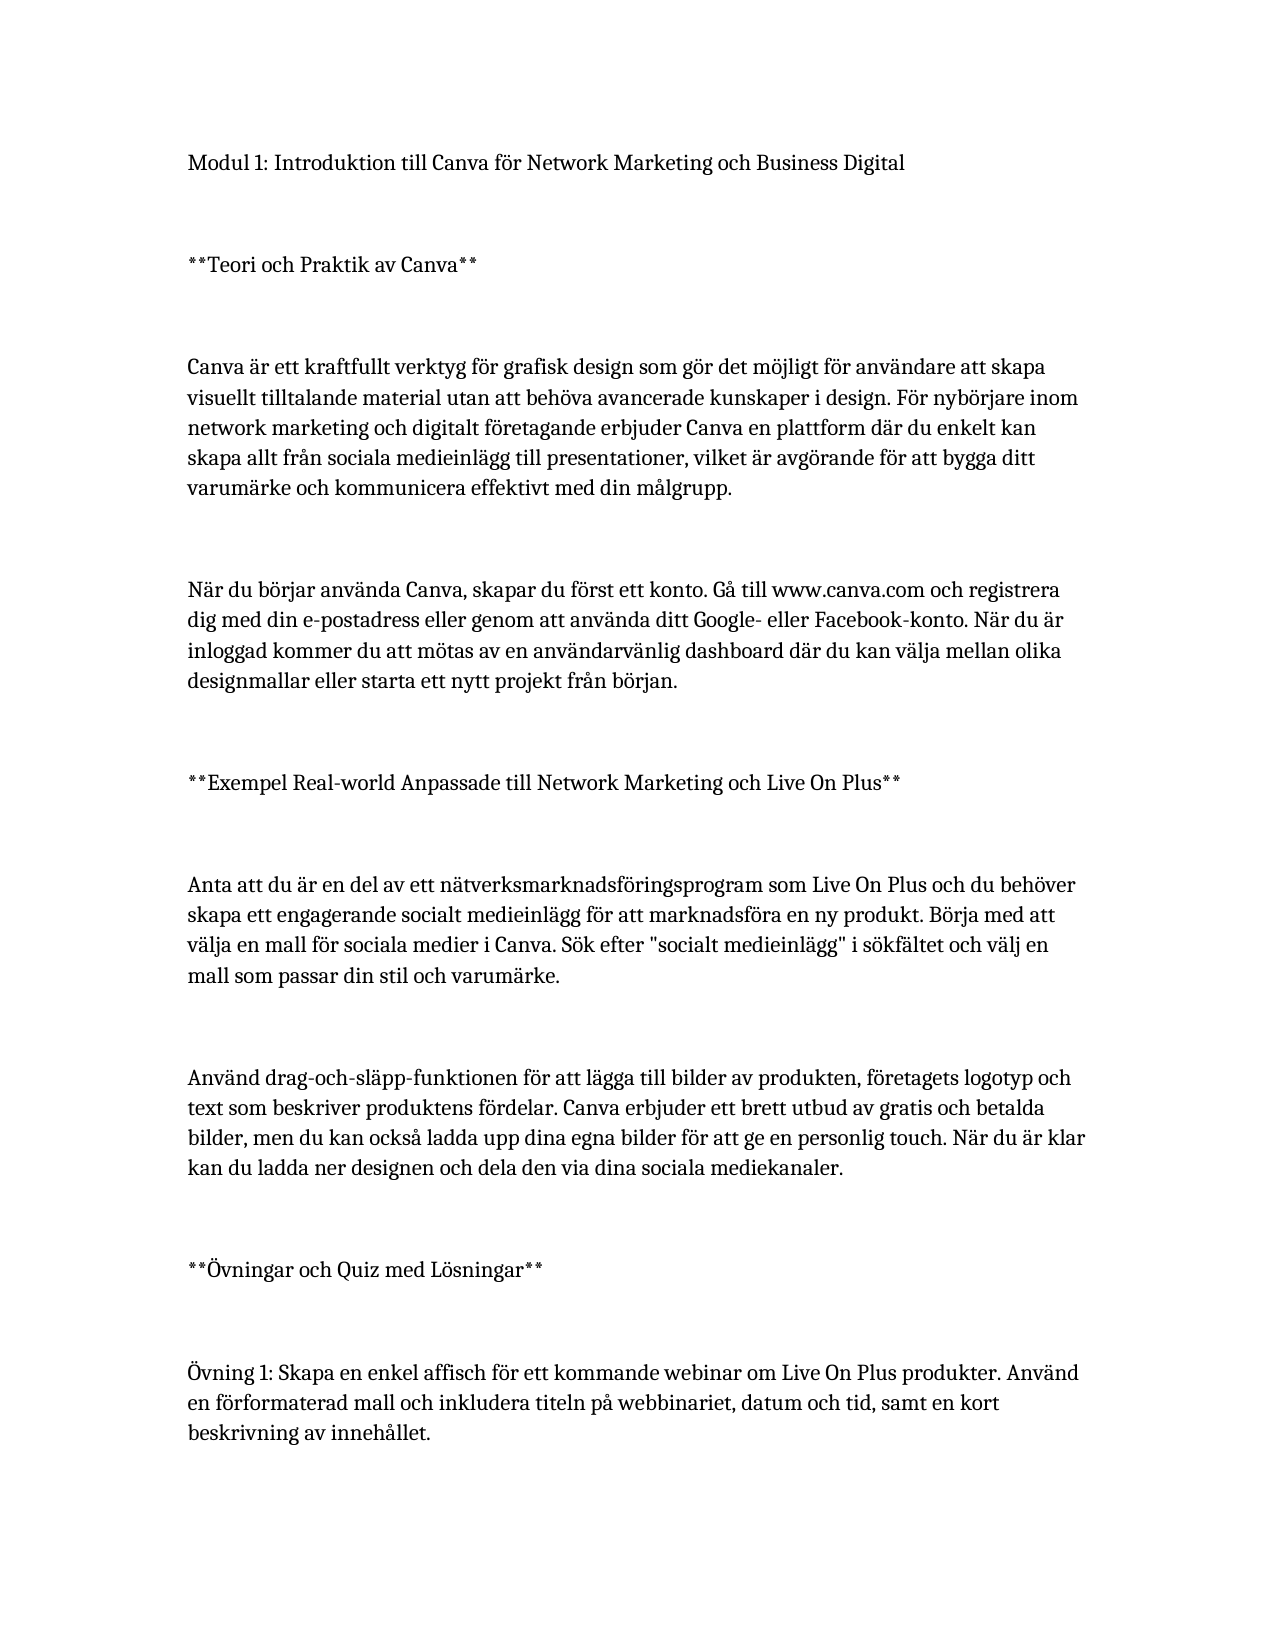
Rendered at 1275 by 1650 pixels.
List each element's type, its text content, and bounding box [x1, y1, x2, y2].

text Canva är ett kraftfullt verktyg för grafisk design som gör det möjligt för användare att skapa visuellt tilltalande material utan att behöva avancerade kunskaper i design. För nybörjare inom network marketing och digitalt företagande erbjuder Canva en plattform där du enkelt kan skapa allt från sociala medieinlägg till presentationer, vilket är avgörande för att bygga ditt varumärke och kommunicera effektivt med din målgrupp. [187, 354, 1087, 501]
text Övning 1: Skapa en enkel affisch för ett kommande webinar om Live On Plus produkter. Använd en förformaterad mall och inkludera titeln på webbinariet, datum och tid, samt en kort beskrivning av innehållet. [187, 1359, 1087, 1446]
text Modul 1: Introduktion till Canva för Network Marketing och Business Digital [187, 150, 1087, 176]
text **Teori och Praktik av Canva** [187, 252, 1087, 278]
text När du börjar använda Canva, skapar du först ett konto. Gå till www.canva.com och registrera dig med din e-postadress eller genom att använda ditt Google- eller Facebook-konto. När du är inloggad kommer du att mötas av en användarvänlig dashboard där du kan välja mellan olika designmallar eller starta ett nytt projekt från början. [187, 577, 1087, 694]
text **Övningar och Quiz med Lösningar** [187, 1257, 1087, 1284]
text Använd drag-och-släpp-funktionen för att lägga till bilder av produkten, företagets logotyp och text som beskriver produktens fördelar. Canva erbjuder ett brett utbud av gratis och betalda bilder, men du kan också ladda upp dina egna bilder för att ge en personlig touch. När du är klar kan du ladda ner designen och dela den via dina sociala mediekanaler. [187, 1064, 1087, 1182]
text Anta att du är en del av ett nätverksmarknadsföringsprogram som Live On Plus och du behöver skapa ett engagerande socialt medieinlägg för att marknadsföra en ny produkt. Börja med att välja en mall för sociala medier i Canva. Sök efter "socialt medieinlägg" i sökfältet och välj en mall som passar din stil och varumärke. [187, 872, 1087, 989]
text **Exempel Real-world Anpassade till Network Marketing och Live On Plus** [187, 770, 1087, 796]
